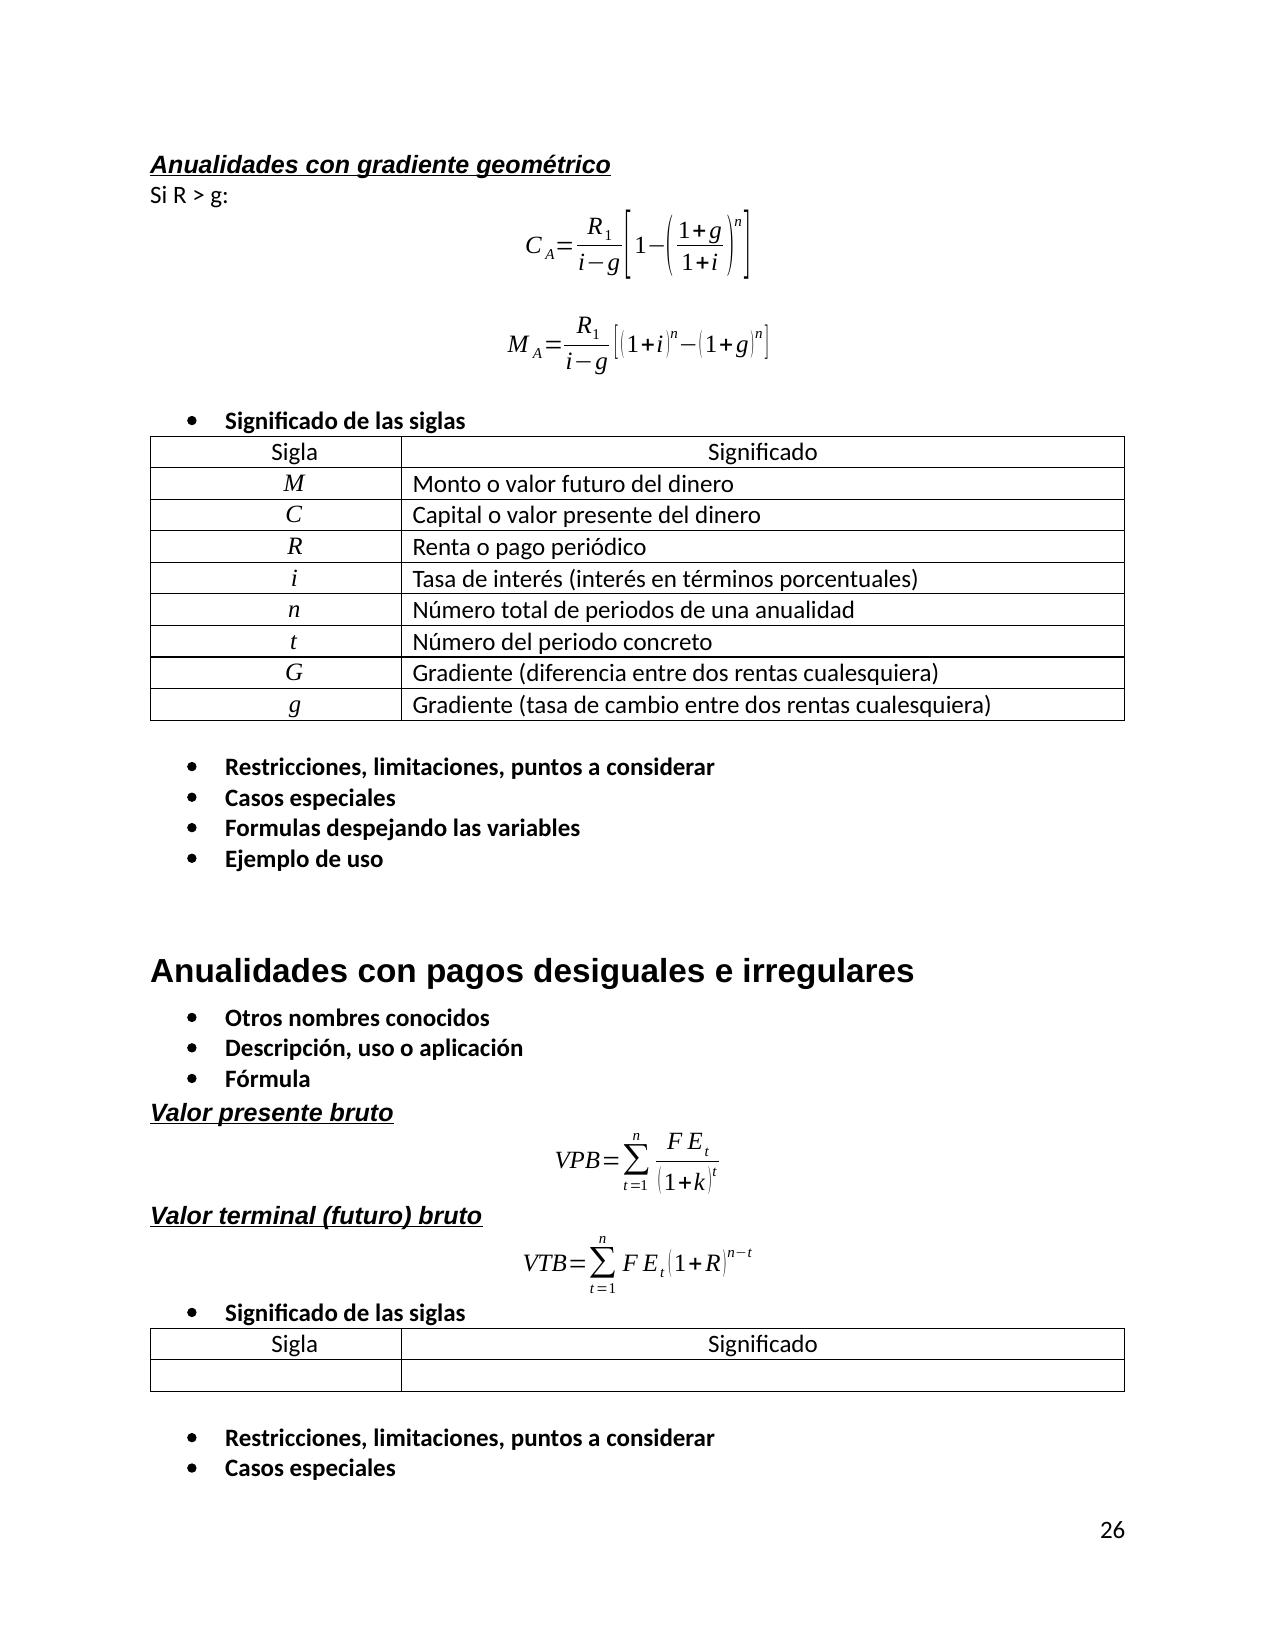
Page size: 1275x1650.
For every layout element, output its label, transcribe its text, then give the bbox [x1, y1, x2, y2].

table_cell [151, 500, 401, 530]
table_cell [151, 689, 401, 719]
list Restricciones, limitaciones, puntos a considerar [187, 751, 1125, 782]
list Otros nombres conocidos [187, 1002, 1125, 1032]
table_cell Gradiente (diferencia entre dos rentas cualesquiera) [402, 658, 1124, 688]
table_cell Gradiente (tasa de cambio entre dos rentas cualesquiera) [402, 689, 1124, 719]
table_cell [151, 563, 401, 593]
list Casos especiales [187, 1453, 1125, 1483]
subtitle Valor terminal (futuro) bruto [150, 1201, 1125, 1229]
table_cell [151, 626, 401, 656]
list Significado de las siglas [187, 405, 1125, 436]
table_header Significado [402, 1329, 1124, 1359]
text Si R > g: [150, 179, 1125, 209]
subtitle Valor presente bruto [150, 1098, 1125, 1126]
table_cell Número del periodo concreto [402, 626, 1124, 656]
table_cell Capital o valor presente del dinero [402, 500, 1124, 530]
table_cell [151, 468, 401, 499]
table_cell Número total de periodos de una anualidad [402, 594, 1124, 625]
table_cell [151, 1360, 401, 1391]
list Significado de las siglas [187, 1297, 1125, 1327]
table_header Significado [402, 437, 1124, 467]
table_cell Monto o valor futuro del dinero [402, 468, 1124, 499]
list Fórmula [187, 1063, 1125, 1093]
list Descripción, uso o aplicación [187, 1032, 1125, 1063]
table_cell [402, 1360, 1124, 1391]
list Ejemplo de uso [187, 843, 1125, 873]
table_cell [151, 531, 401, 562]
table_header Sigla [151, 437, 401, 467]
table_cell Renta o pago periódico [402, 531, 1124, 562]
subtitle Anualidades con gradiente geométrico [150, 150, 1125, 179]
table_cell [151, 658, 401, 688]
table_cell [151, 594, 401, 625]
table_header Sigla [151, 1329, 401, 1359]
list Formulas despejando las variables [187, 812, 1125, 843]
list Restricciones, limitaciones, puntos a considerar [187, 1422, 1125, 1453]
table_cell Tasa de interés (interés en términos porcentuales) [402, 563, 1124, 593]
subtitle Anualidades con pagos desiguales e irregulares [150, 951, 1125, 989]
list Casos especiales [187, 782, 1125, 812]
